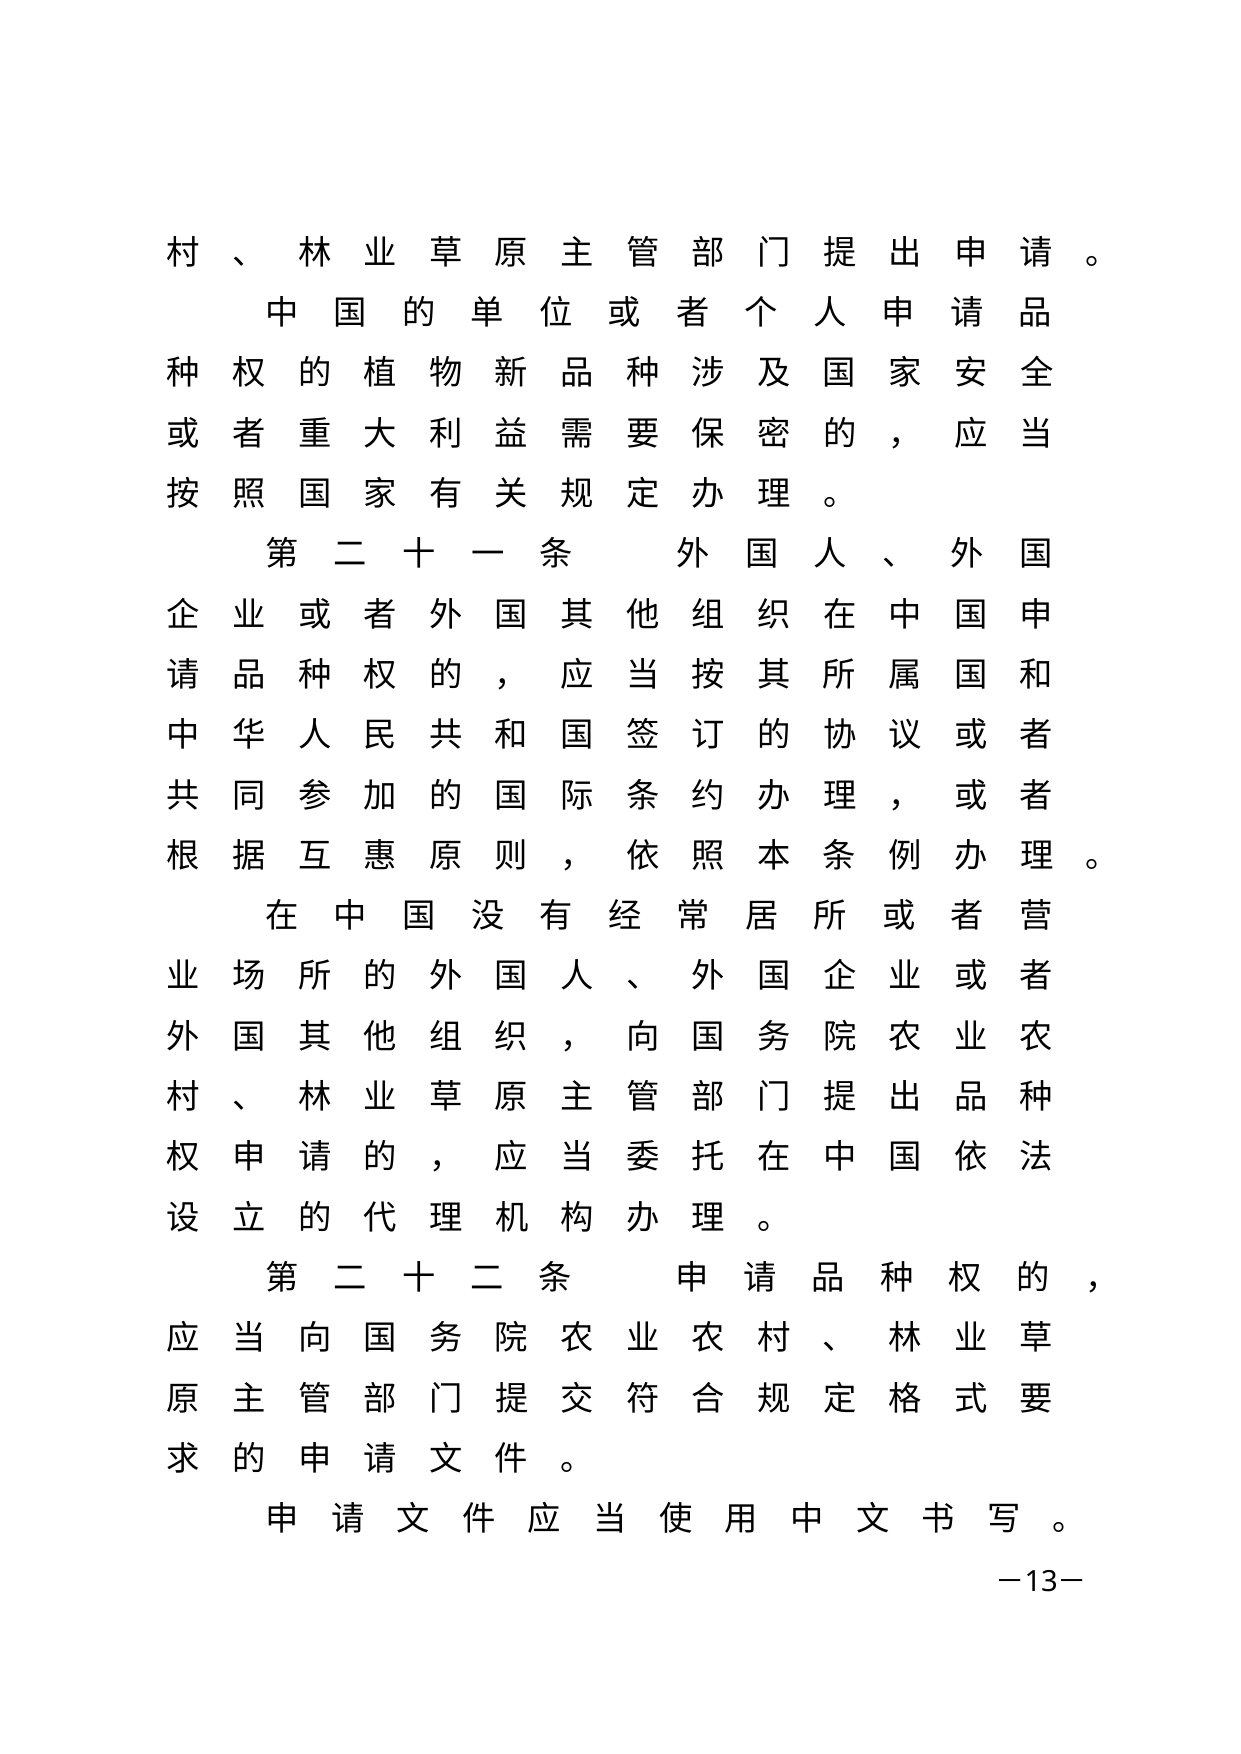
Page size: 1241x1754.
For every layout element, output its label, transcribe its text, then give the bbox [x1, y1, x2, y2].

text 第二十一条 外国人、外国企业或者外国其他组织在中国申请品种权的，应当按其所属国和中华人民共和国签订的协议或者共同参加的国际条约办理，或者根据互惠原则，依照本条例办理。 [167, 521, 1085, 883]
text 第二十二条 申请品种权的，应当向国务院农业农村、林业草原主管部门提交符合规定格式要求的申请文件。 [167, 1245, 1085, 1486]
text 第二十条 中国的单位或者个人申请品种权的，可以直接或者委托代理机构向国务院农业农村、林业草原主管部门提出申请。 [167, 219, 1085, 280]
text 申请文件应当使用中文书写。 [167, 1486, 1085, 1546]
text 在中国没有经常居所或者营业场所的外国人、外国企业或者外国其他组织，向国务院农业农村、林业草原主管部门提出品种权申请的，应当委托在中国依法设立的代理机构办理。 [167, 883, 1085, 1245]
text 中国的单位或者个人申请品种权的植物新品种涉及国家安全或者重大利益需要保密的，应当按照国家有关规定办理。 [167, 280, 1085, 521]
